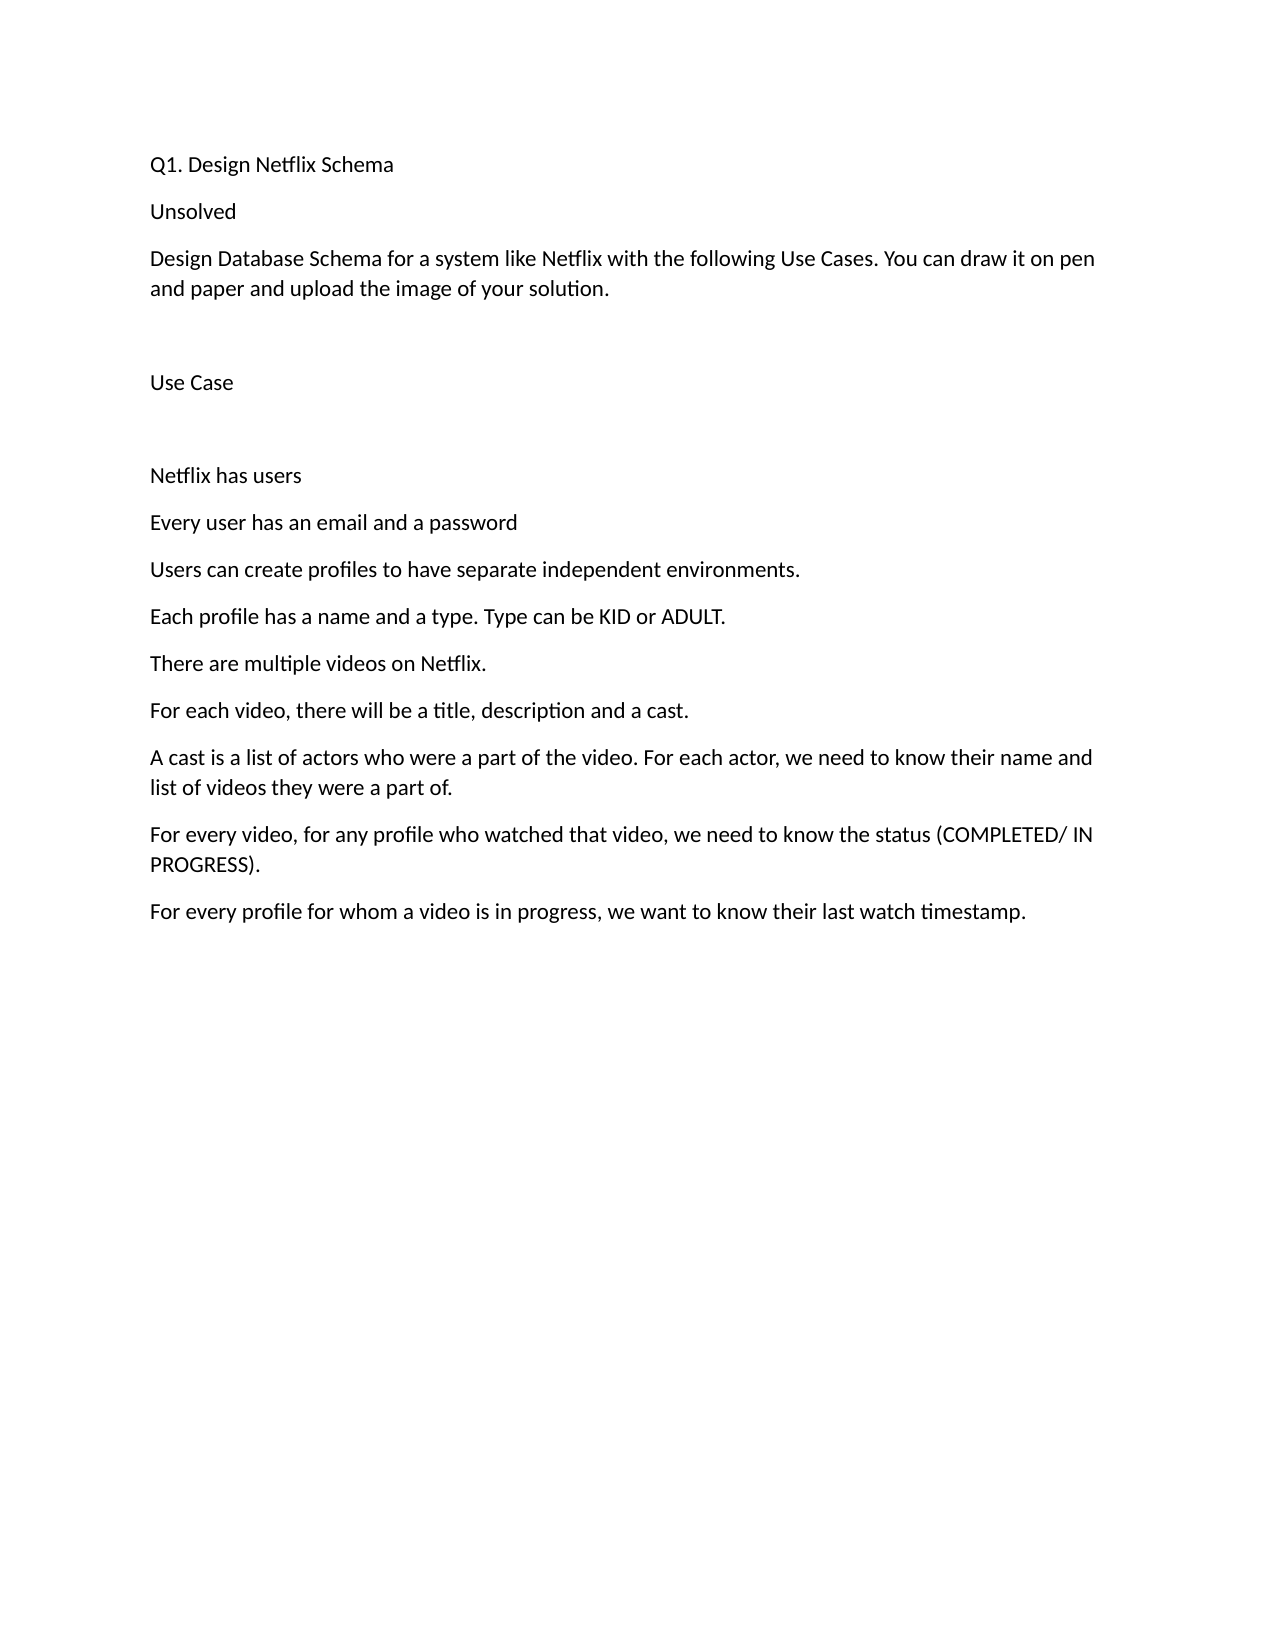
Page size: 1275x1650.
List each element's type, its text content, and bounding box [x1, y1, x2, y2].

text Every user has an email and a password [150, 508, 1125, 536]
text For each video, there will be a title, description and a cast. [150, 696, 1125, 724]
text Users can create profiles to have separate independent environments. [150, 555, 1125, 583]
text For every profile for whom a video is in progress, we want to know their last watch timestamp. [150, 897, 1125, 925]
text Q1. Design Netflix Schema [150, 150, 1125, 178]
text There are multiple videos on Netflix. [150, 649, 1125, 677]
text Design Database Schema for a system like Netflix with the following Use Cases. You can draw it on pen and paper and upload the image of your solution. [150, 244, 1125, 302]
text Each profile has a name and a type. Type can be KID or ADULT. [150, 602, 1125, 630]
text A cast is a list of actors who were a part of the video. For each actor, we need to know their name and list of videos they were a part of. [150, 743, 1125, 801]
text Netflix has users [150, 461, 1125, 489]
text Use Case [150, 368, 1125, 396]
text For every video, for any profile who watched that video, we need to know the status (COMPLETED/ IN PROGRESS). [150, 820, 1125, 878]
text Unsolved [150, 197, 1125, 225]
